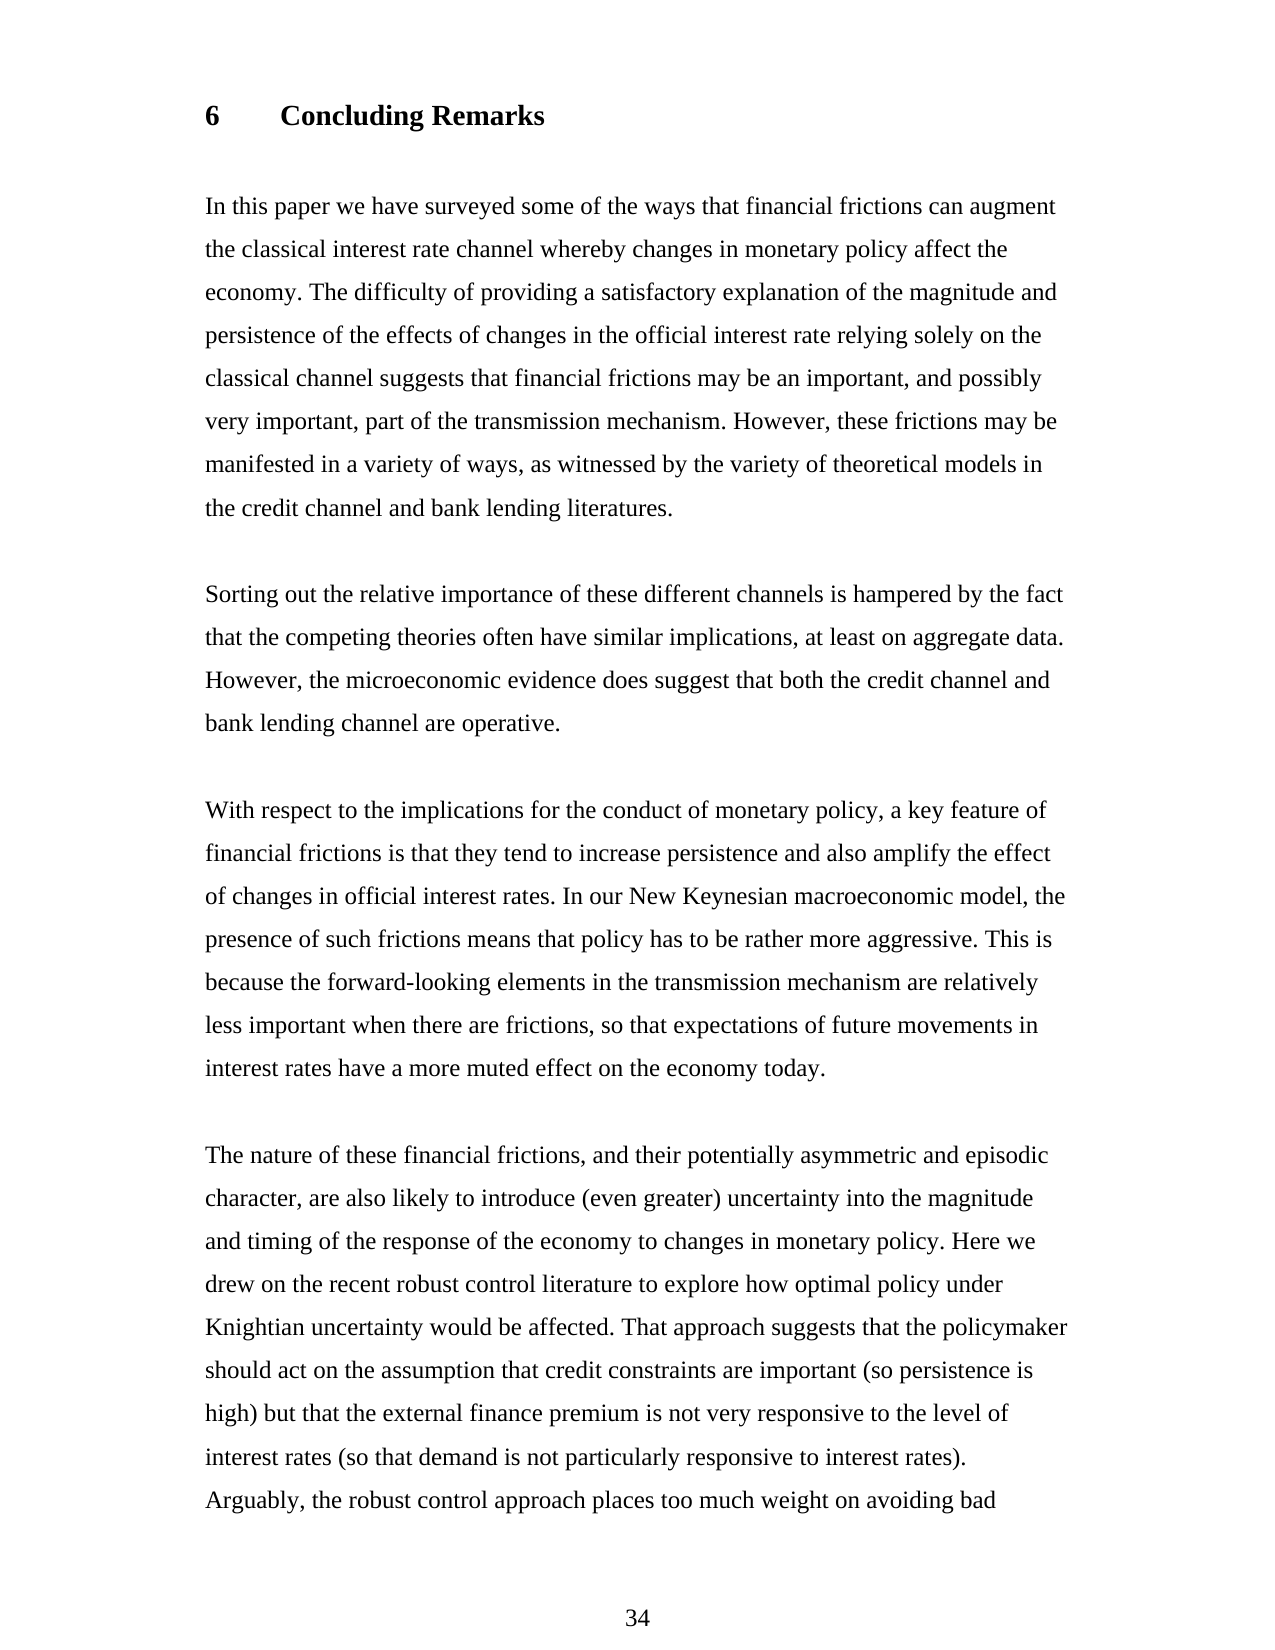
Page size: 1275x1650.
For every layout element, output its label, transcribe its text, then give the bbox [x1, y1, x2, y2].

text In this paper we have surveyed some of the ways that financial frictions can augment the classical interest rate channel whereby changes in monetary policy affect the economy. The difficulty of providing a satisfactory explanation of the magnitude and persistence of the effects of changes in the official interest rate relying solely on the classical channel suggests that financial frictions may be an important, and possibly very important, part of the transmission mechanism. However, these frictions may be manifested in a variety of ways, as witnessed by the variety of theoretical models in the credit channel and bank lending literatures. [205, 191, 1059, 521]
subtitle Concluding Remarks [205, 98, 1096, 131]
text Sorting out the relative importance of these different channels is hampered by the fact that the competing theories often have similar implications, at least on aggregate data. However, the microeconomic evidence does suggest that both the credit channel and bank lending channel are operative. [205, 579, 1066, 737]
text With respect to the implications for the conduct of monetary policy, a key feature of financial frictions is that they tend to increase persistence and also amplify the effect of changes in official interest rates. In our New Keynesian macroeconomic model, the presence of such frictions means that policy has to be rather more aggressive. This is because the forward-looking elements in the transmission mechanism are relatively less important when there are frictions, so that expectations of future movements in interest rates have a more muted effect on the economy today. [205, 795, 1068, 1082]
text Arguably, the robust control approach places too much weight on avoiding bad [205, 1485, 1096, 1513]
text The nature of these financial frictions, and their potentially asymmetric and episodic character, are also likely to introduce (even greater) uncertainty into the magnitude and timing of the response of the economy to changes in monetary policy. Here we drew on the recent robust control literature to explore how optimal policy under Knightian uncertainty would be affected. That approach suggests that the policymaker should act on the assumption that credit constraints are important (so persistence is high) but that the external finance premium is not very responsive to the level of interest rates (so that demand is not particularly responsive to interest rates). [205, 1140, 1070, 1470]
